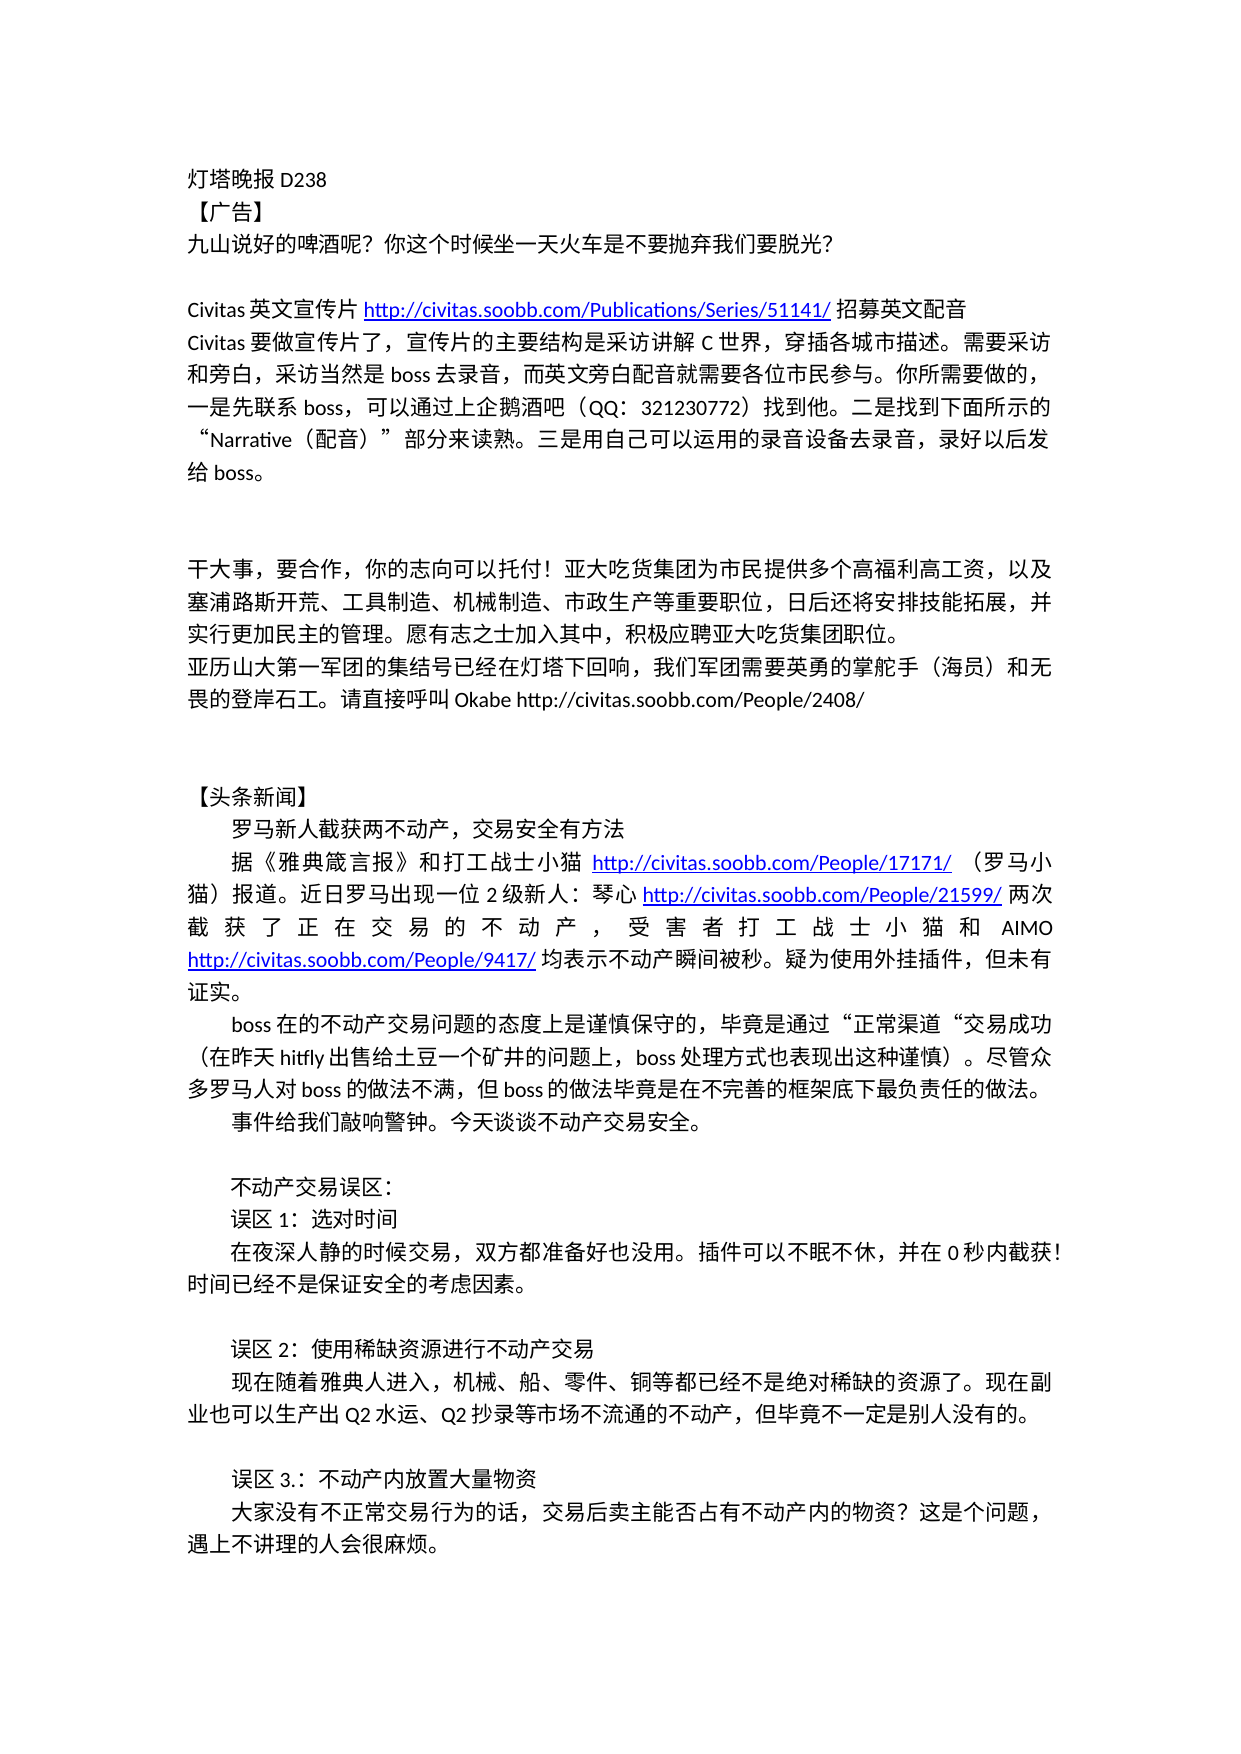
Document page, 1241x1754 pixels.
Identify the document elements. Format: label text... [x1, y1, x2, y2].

text 【广告】 [187, 194, 1053, 227]
text 九山说好的啤酒呢？你这个时候坐一天火车是不要抛弃我们要脱光？ [187, 227, 1053, 259]
text 误区2：使用稀缺资源进行不动产交易 [187, 1332, 1053, 1364]
text boss在的不动产交易问题的态度上是谨慎保守的，毕竟是通过“正常渠道“交易成功（在昨天hitfly出售给土豆一个矿井的问题上，boss处理方式也表现出这种谨慎）。尽管众多罗马人对boss的做法不满，但boss的做法毕竟是在不完善的框架底下最负责任的做法。 [187, 1007, 1053, 1104]
text 亚历山大第一军团的集结号已经在灯塔下回响，我们军团需要英勇的掌舵手（海员）和无畏的登岸石工。请直接呼叫Okabe http://civitas.soobb.com/People/2408/ [187, 649, 1053, 714]
text 在夜深人静的时候交易，双方都准备好也没用。插件可以不眠不休，并在0秒内截获！时间已经不是保证安全的考虑因素。 [187, 1234, 1053, 1299]
text 事件给我们敲响警钟。今天谈谈不动产交易安全。 [187, 1104, 1053, 1137]
text 现在随着雅典人进入，机械、船、零件、铜等都已经不是绝对稀缺的资源了。现在副业也可以生产出Q2水运、Q2抄录等市场不流通的不动产，但毕竟不一定是别人没有的。 [187, 1364, 1053, 1429]
text 灯塔晚报 D238 [187, 162, 1053, 194]
text 罗马新人截获两不动产，交易安全有方法 [187, 812, 1053, 844]
text 干大事，要合作，你的志向可以托付！亚大吃货集团为市民提供多个高福利高工资，以及塞浦路斯开荒、工具制造、机械制造、市政生产等重要职位，日后还将安排技能拓展，并实行更加民主的管理。愿有志之士加入其中，积极应聘亚大吃货集团职位。 [187, 552, 1053, 649]
text 不动产交易误区： [187, 1169, 1053, 1202]
text 【头条新闻】 [187, 779, 1053, 812]
text Civitas英文宣传片http://civitas.soobb.com/Publications/Series/51141/ 招募英文配音 [187, 292, 1053, 324]
text 误区1：选对时间 [187, 1202, 1053, 1234]
text Civitas要做宣传片了，宣传片的主要结构是采访讲解C世界，穿插各城市描述。需要采访和旁白，采访当然是boss去录音，而英文旁白配音就需要各位市民参与。你所需要做的，一是先联系boss，可以通过上企鹅酒吧（QQ：321230772）找到他。二是找到下面所示的“Narrative（配音）”部分来读熟。三是用自己可以运用的录音设备去录音，录好以后发给boss。 [187, 324, 1053, 487]
text 据《雅典箴言报》和打工战士小猫 http://civitas.soobb.com/People/17171/ （罗马小猫）报道。近日罗马出现一位2级新人：琴心http://civitas.soobb.com/People/21599/ 两次截获了正在交易的不动产，受害者打工战士小猫和AIMO http://civitas.soobb.com/People/9417/ 均表示不动产瞬间被秒。疑为使用外挂插件，但未有证实。 [187, 844, 1053, 1007]
text 大家没有不正常交易行为的话，交易后卖主能否占有不动产内的物资？这是个问题，遇上不讲理的人会很麻烦。 [187, 1494, 1053, 1559]
text 误区3.：不动产内放置大量物资 [187, 1462, 1053, 1494]
